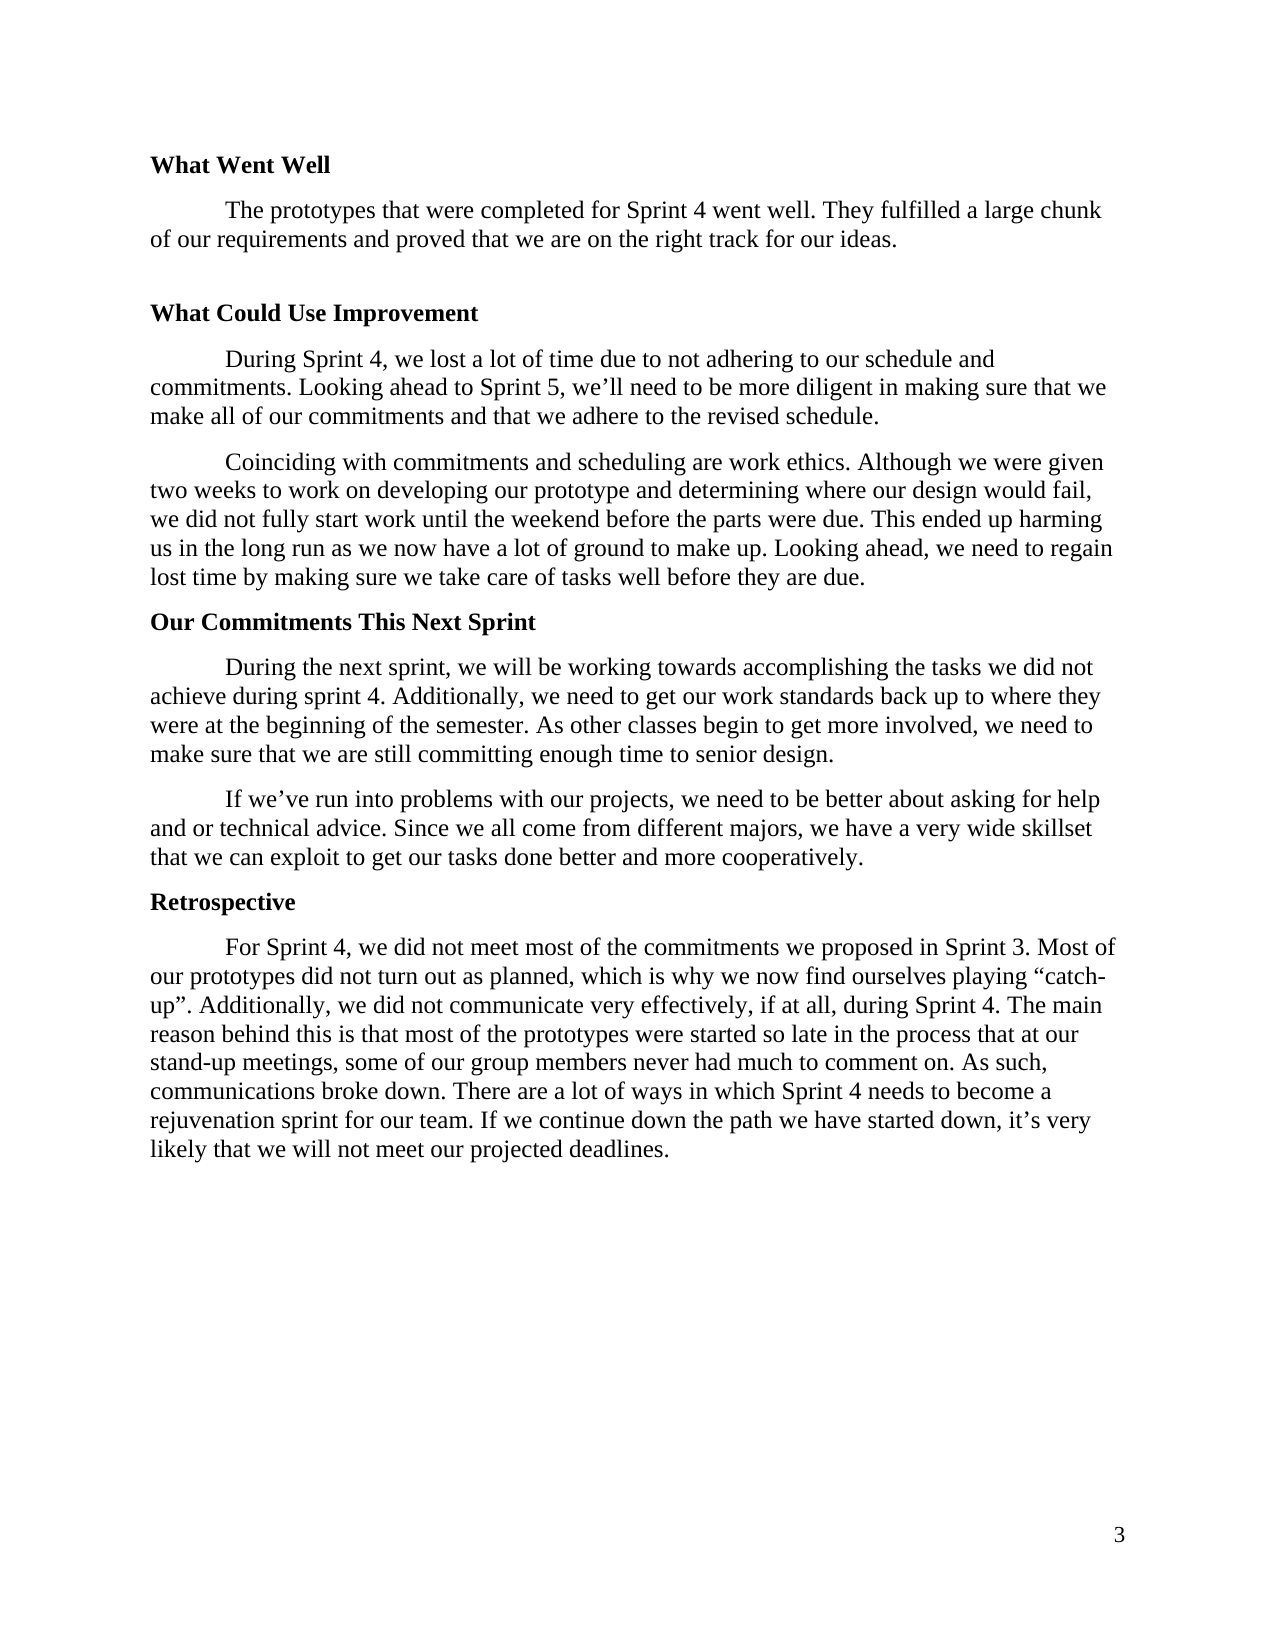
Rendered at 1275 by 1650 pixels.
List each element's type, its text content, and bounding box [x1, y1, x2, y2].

text Retrospective [150, 887, 1125, 916]
text What Went Well [150, 150, 1125, 179]
text What Could Use Improvement [150, 298, 1125, 327]
text For Sprint 4, we did not meet most of the commitments we proposed in Sprint 3. Most of our prototypes did not turn out as planned, which is why we now find ourselves playing “catch-up”. Additionally, we did not communicate very effectively, if at all, during Sprint 4. The main reason behind this is that most of the prototypes were started so late in the process that at our stand-up meetings, some of our group members never had much to comment on. As such, communications broke down. There are a lot of ways in which Sprint 4 needs to become a rejuvenation sprint for our team. If we continue down the path we have started down, it’s very likely that we will not meet our projected deadlines. [150, 932, 1125, 1162]
text Our Commitments This Next Sprint [150, 607, 1125, 636]
text Coinciding with commitments and scheduling are work ethics. Although we were given two weeks to work on developing our prototype and determining where our design would fail, we did not fully start work until the weekend before the parts were due. This ended up harming us in the long run as we now have a lot of ground to make up. Looking ahead, we need to regain lost time by making sure we take care of tasks well before they are due. [150, 447, 1125, 590]
text If we’ve run into problems with our projects, we need to be better about asking for help and or technical advice. Since we all come from different majors, we have a very wide skillset that we can exploit to get our tasks done better and more cooperatively. [150, 784, 1125, 870]
text The prototypes that were completed for Sprint 4 went well. They fulfilled a large chunk of our requirements and proved that we are on the right track for our ideas. [150, 195, 1125, 253]
text During the next sprint, we will be working towards accomplishing the tasks we did not achieve during sprint 4. Additionally, we need to get our work standards back up to where they were at the beginning of the semester. As other classes begin to get more involved, we need to make sure that we are still committing enough time to senior design. [150, 652, 1125, 767]
text During Sprint 4, we lost a lot of time due to not adhering to our schedule and commitments. Looking ahead to Sprint 5, we’ll need to be more diligent in making sure that we make all of our commitments and that we adhere to the revised schedule. [150, 344, 1125, 430]
